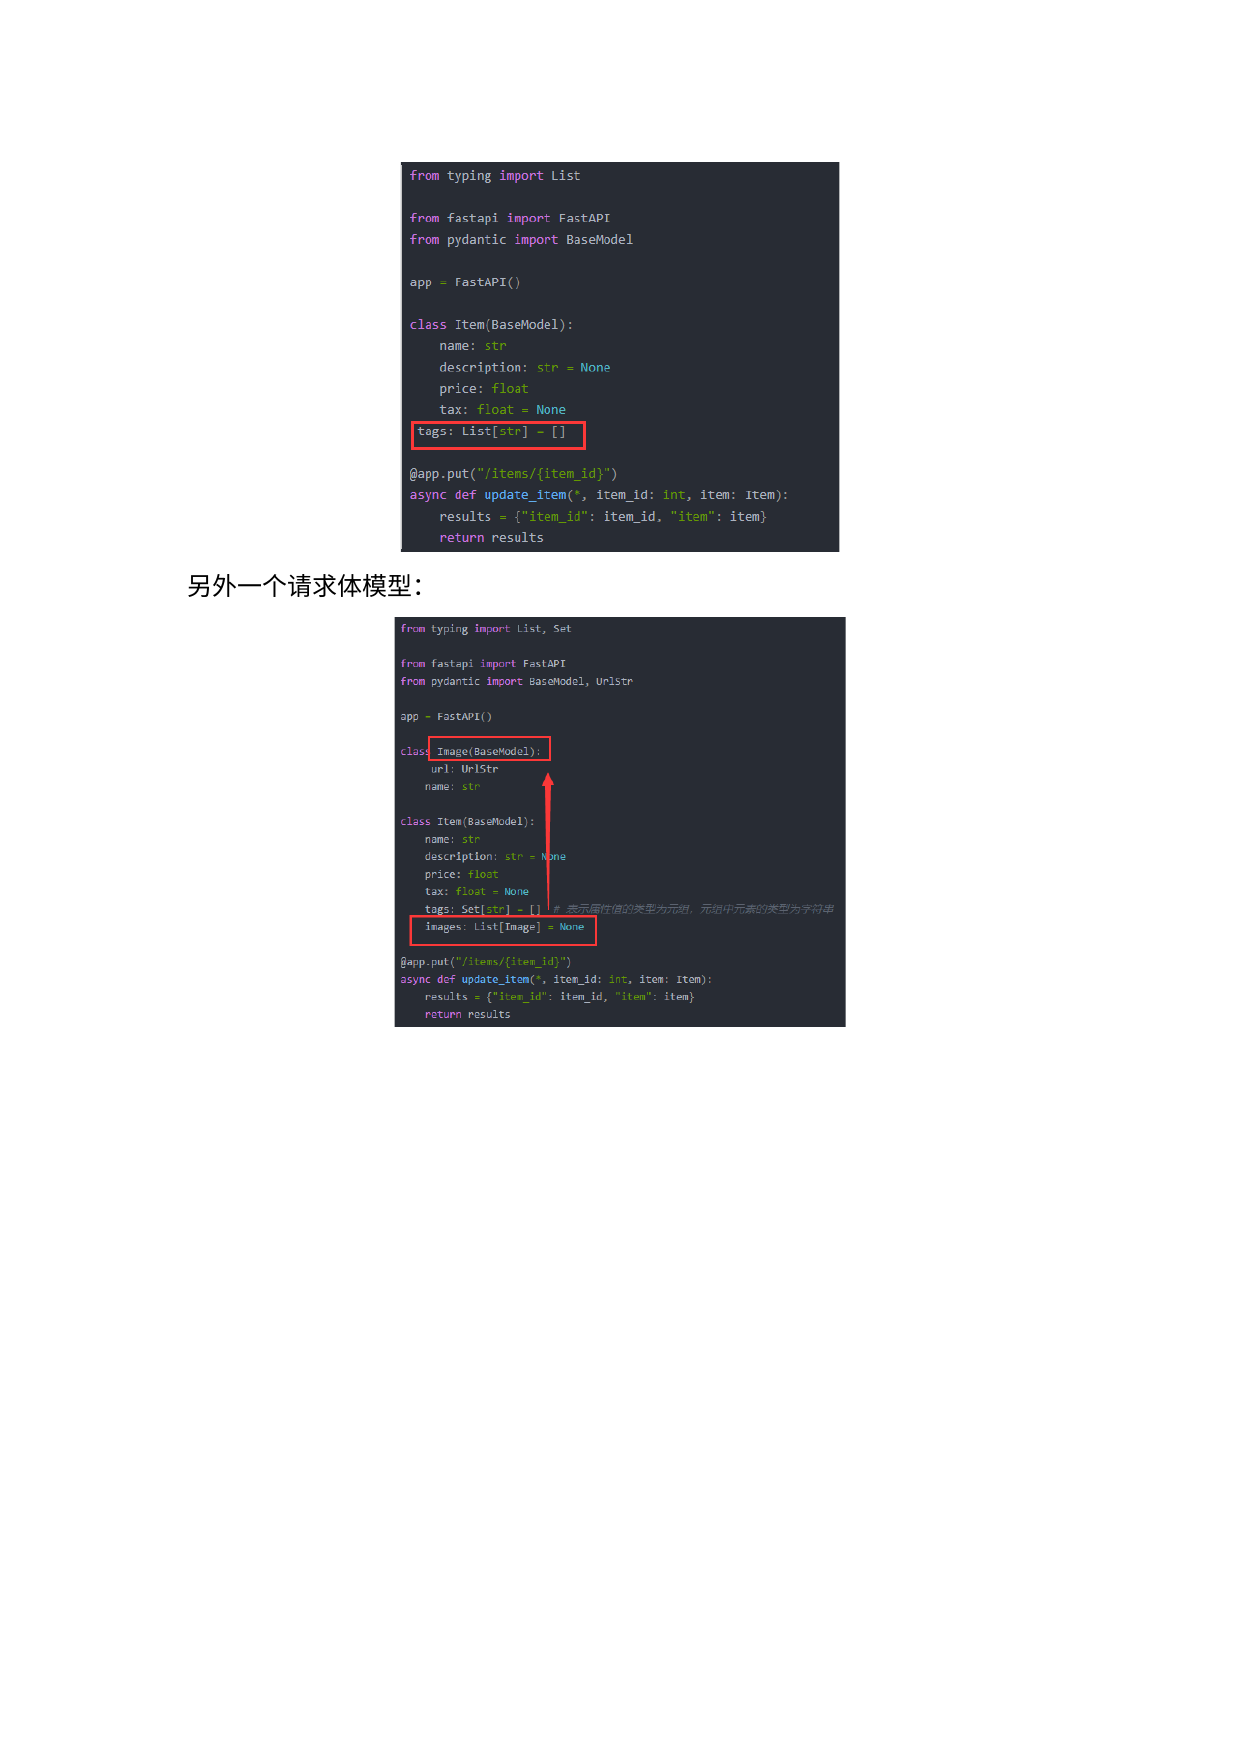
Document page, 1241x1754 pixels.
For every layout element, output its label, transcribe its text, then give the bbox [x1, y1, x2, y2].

picture [394, 617, 846, 1027]
text 另外一个请求体模型： [187, 552, 1053, 617]
picture [400, 162, 840, 552]
